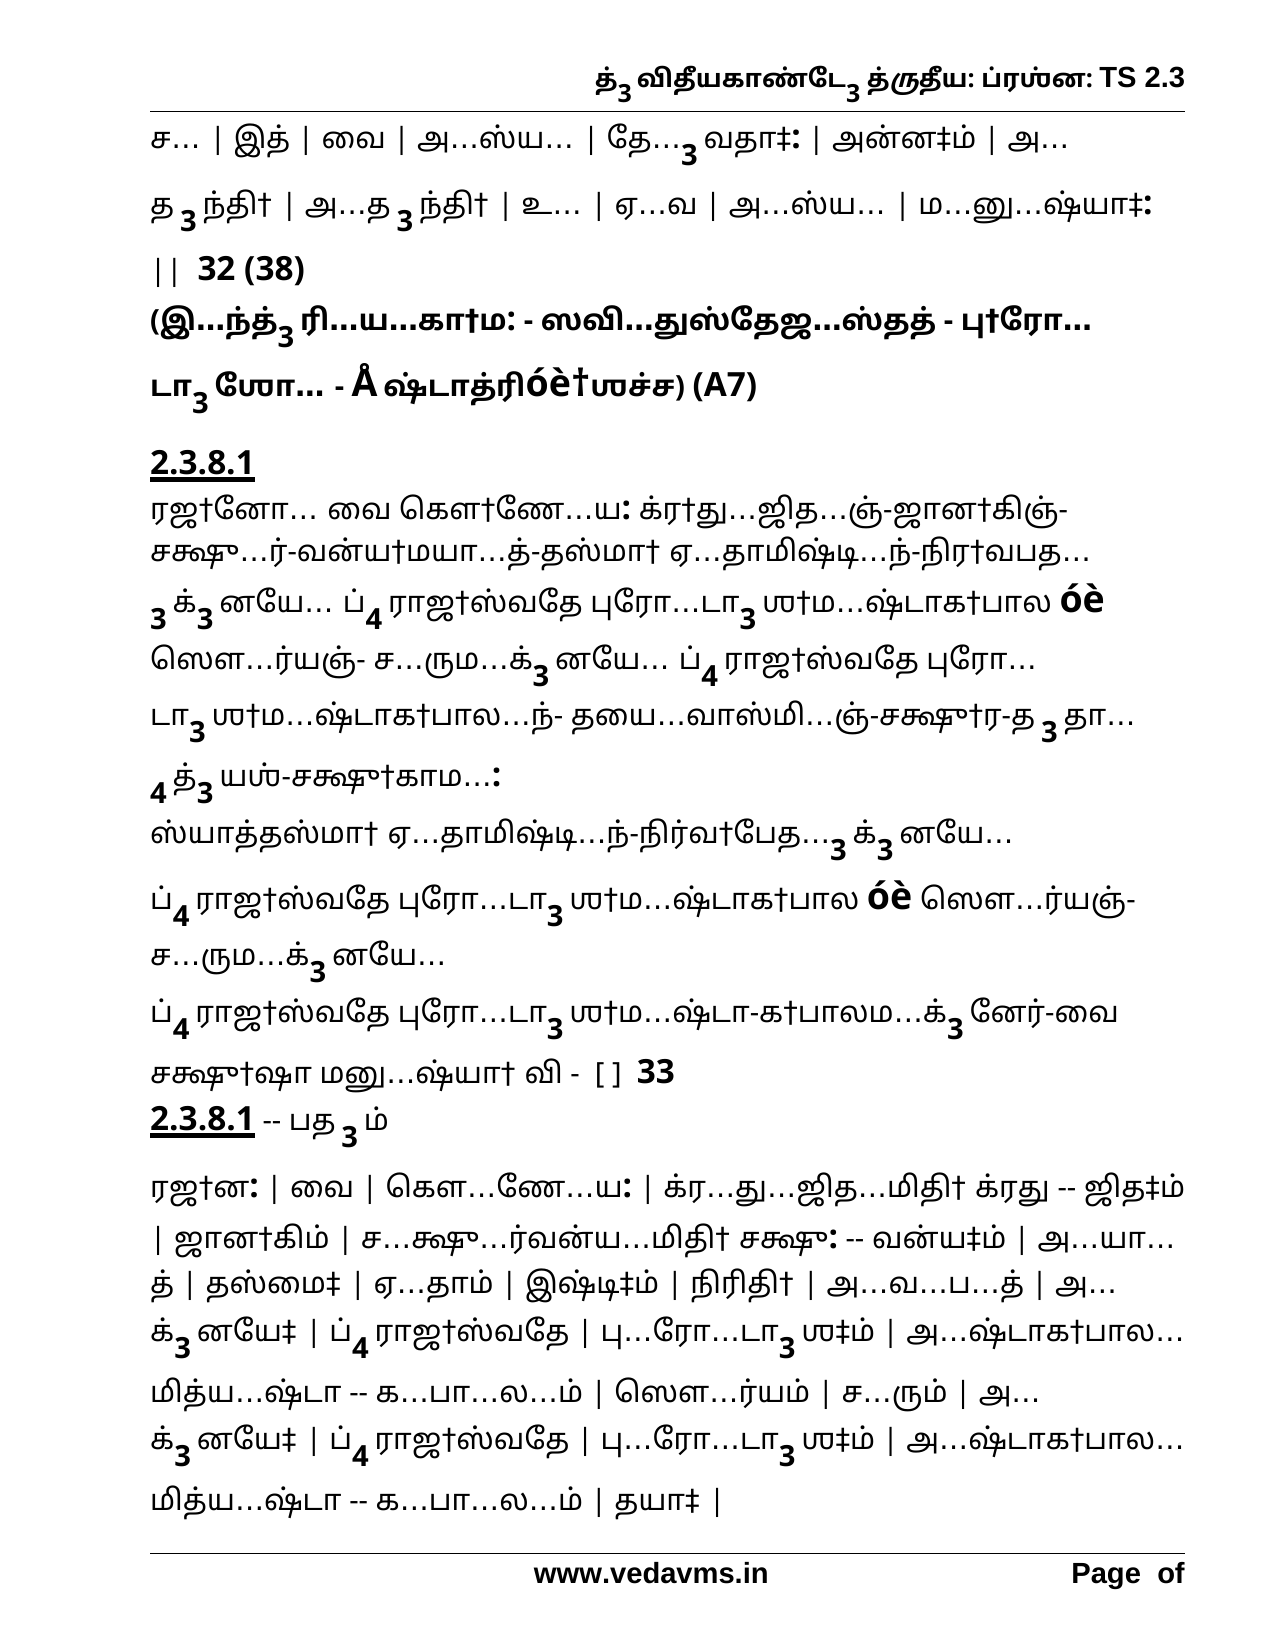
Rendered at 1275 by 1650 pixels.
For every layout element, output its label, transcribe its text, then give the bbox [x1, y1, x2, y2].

text (இ…ந்த்3ரி…ய…கா†ம: - ஸவி…துஸ்தேஜ…ஸ்தத் - பு†ரோ…டா3ஶோ… - Åஷ்டாத்ரிóè†ஶச்ச) (A7) [150, 295, 1185, 421]
text 2.3.8.1 -- பத3ம் [150, 1094, 1185, 1156]
text ரஜ†னோ… வை கௌ†ணே…ய: க்ர†து…ஜித…ஞ்-ஜான†கிஞ்-சக்ஷு…ர்-வன்ய†மயா…த்-தஸ்மா† ஏ…தாமிஷ்டி…ந்-நிர†வபத…3க்3னயே… ப்4ராஜ†ஸ்வதே புரோ…டா3ஶ†ம…ஷ்டாக†பாலóè ஸௌ…ர்யஞ்- ச…ரும…க்3னயே… ப்4ராஜ†ஸ்வதே புரோ…டா3ஶ†ம…ஷ்டாக†பால…ந்- தயை…வாஸ்மி…ஞ்-சக்ஷு†ர-த3தா…4த்3யஶ்-சக்ஷு†காம…: ஸ்யாத்தஸ்மா† ஏ…தாமிஷ்டி…ந்-நிர்வ†பேத…3க்3னயே… ப்4ராஜ†ஸ்வதே புரோ…டா3ஶ†ம…ஷ்டாக†பாலóè ஸௌ…ர்யஞ்-ச…ரும…க்3னயே… [150, 484, 1185, 991]
text சக்ஷு†ஷா மனு…ஷ்யா† வி - [ ] 33 [150, 1048, 1185, 1094]
text 2.3.8.1 [150, 421, 1185, 484]
text ப்4ராஜ†ஸ்வதே புரோ…டா3ஶ†ம…ஷ்டா-க†பாலம…க்3னேர்-வை [150, 991, 1185, 1048]
